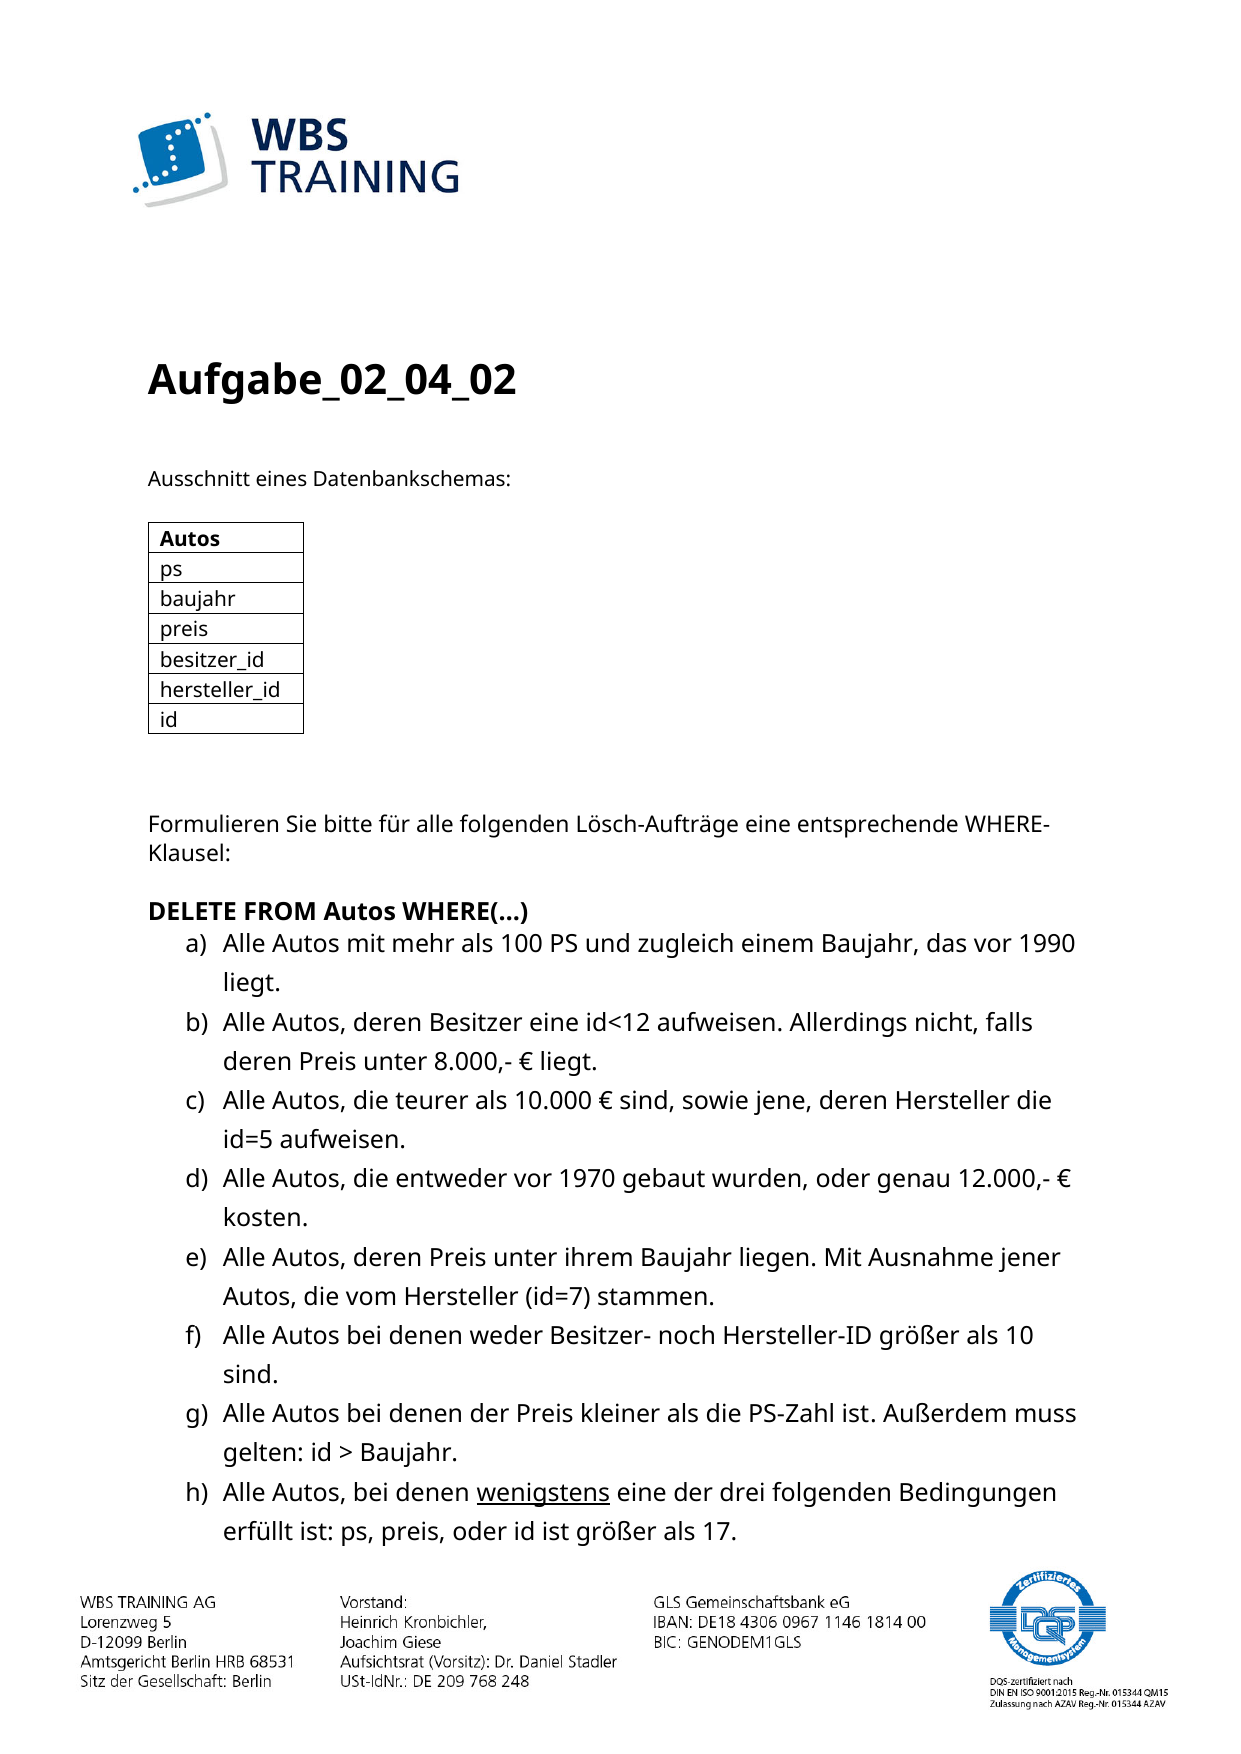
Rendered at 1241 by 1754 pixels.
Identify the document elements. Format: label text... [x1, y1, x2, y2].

list Alle Autos bei denen der Preis kleiner als die PS-Zahl ist. Außerdem muss gelten: id > Baujahr. [185, 1396, 1092, 1469]
text Ausschnitt eines Datenbankschemas: [148, 463, 1092, 493]
picture [0, 1560, 1238, 1754]
table_cell preis [149, 614, 303, 643]
table_cell hersteller_id [149, 674, 303, 703]
text DELETE FROM Autos WHERE(…) [148, 897, 1092, 926]
table_cell id [149, 704, 303, 733]
list Alle Autos bei denen weder Besitzer- noch Hersteller-ID größer als 10 sind. [185, 1318, 1092, 1391]
list Alle Autos mit mehr als 100 PS und zugleich einem Baujahr, das vor 1990 liegt. [185, 926, 1092, 999]
table_cell besitzer_id [149, 644, 303, 673]
table_cell baujahr [149, 583, 303, 612]
text Aufgabe_02_04_02 [148, 350, 1092, 407]
list Alle Autos, bei denen wenigstens eine der drei folgenden Bedingungen erfüllt ist: ps, preis, oder id ist größer als 17. [185, 1474, 1092, 1547]
table_cell ps [149, 553, 303, 582]
list Alle Autos, die entweder vor 1970 gebaut wurden, oder genau 12.000,- € kosten. [185, 1161, 1092, 1234]
picture [0, 0, 1236, 263]
table_header Autos [149, 523, 303, 552]
text Formulieren Sie bitte für alle folgenden Lösch-Aufträge eine entsprechende WHERE-Klausel: [148, 809, 1092, 868]
list Alle Autos, deren Preis unter ihrem Baujahr liegen. Mit Ausnahme jener Autos, die vom Hersteller (id=7) stammen. [185, 1239, 1092, 1312]
list Alle Autos, die teurer als 10.000 € sind, sowie jene, deren Hersteller die id=5 aufweisen. [185, 1083, 1092, 1156]
list Alle Autos, deren Besitzer eine id<12 aufweisen. Allerdings nicht, falls deren Preis unter 8.000,- € liegt. [185, 1004, 1092, 1077]
